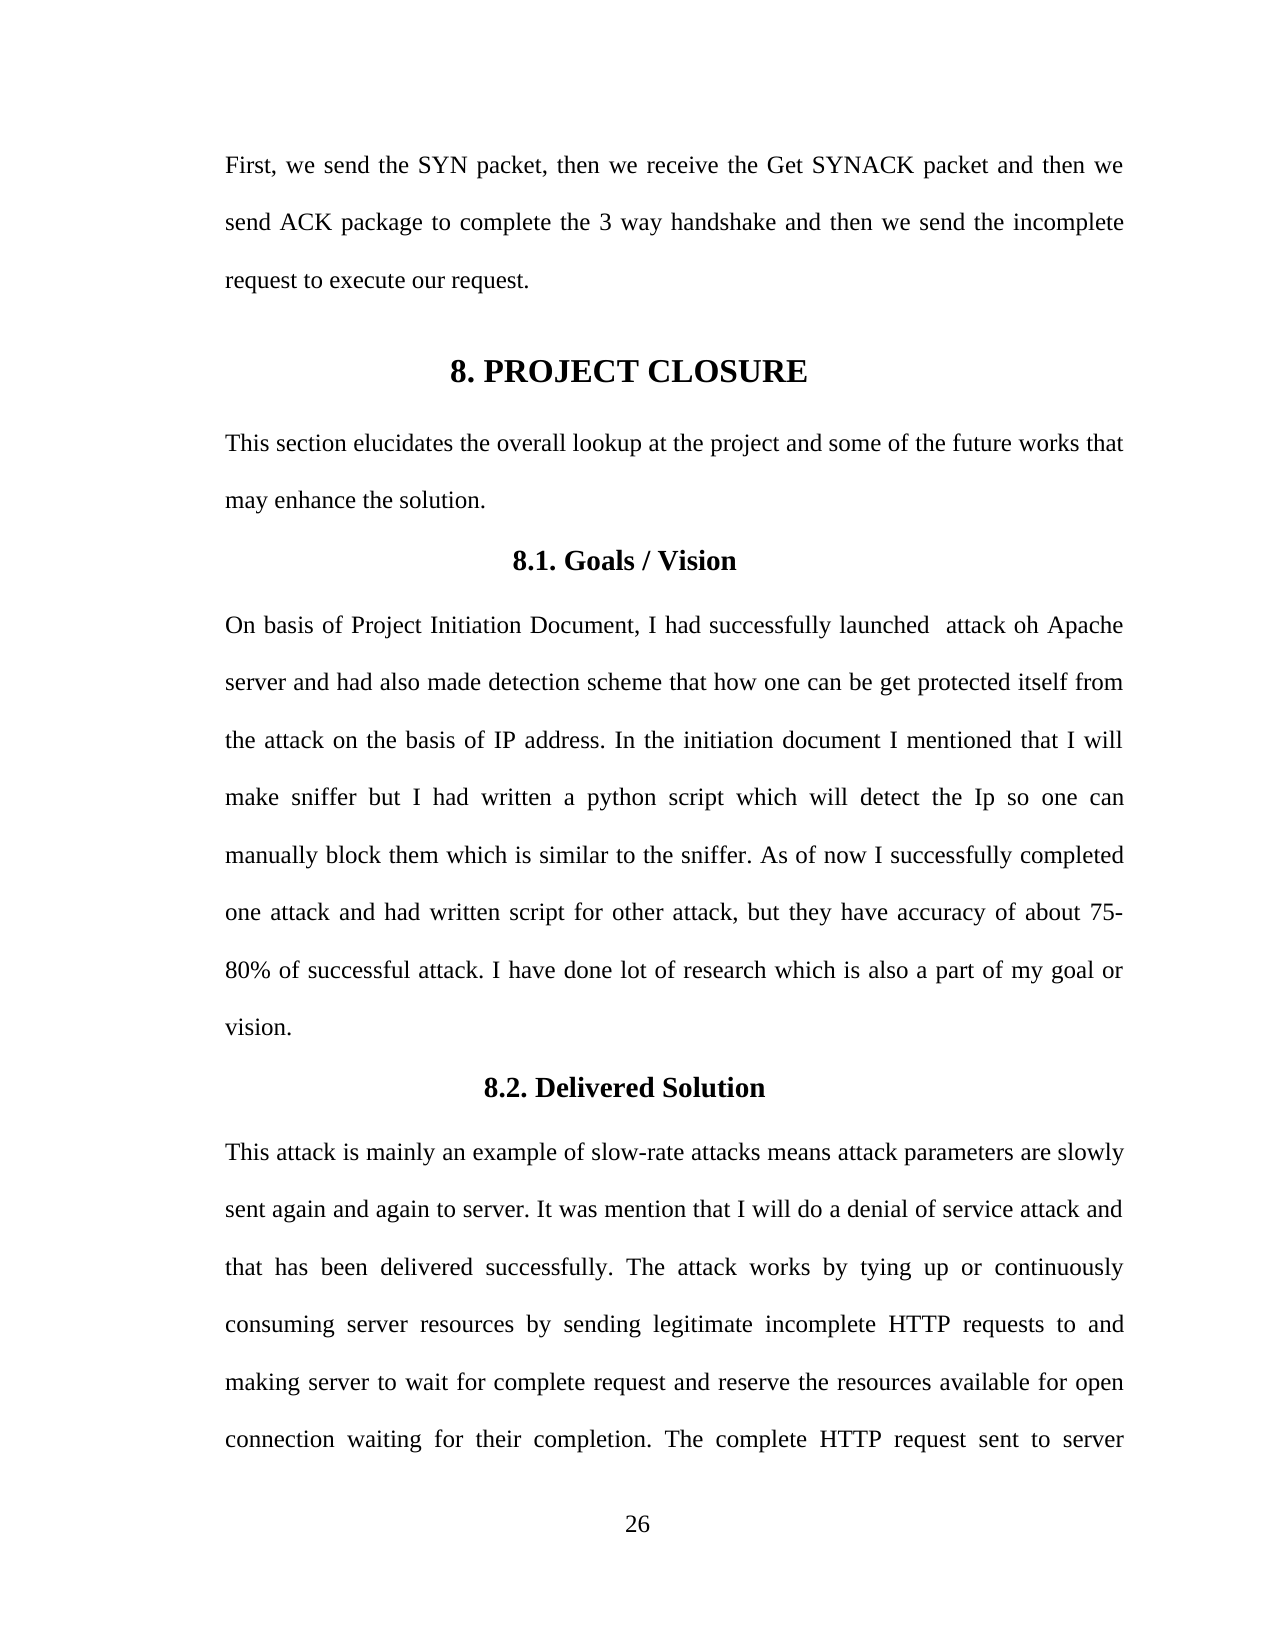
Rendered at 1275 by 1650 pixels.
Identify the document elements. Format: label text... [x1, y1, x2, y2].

text Delivered Solution [150, 1070, 1125, 1103]
text Goals / Vision [150, 543, 1125, 576]
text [225, 1137, 1125, 1453]
text Project Closure [150, 351, 1125, 389]
text First, we send the SYN packet, then we receive the Get SYNACK packet and then we send ACK package to complete the 3 way handshake and then we send the incomplete request to execute our request. [225, 150, 1125, 294]
text This section elucidates the overall lookup at the project and some of the future works that may enhance the solution. [225, 428, 1125, 514]
text On basis of Project Initiation Document, I had successfully launched attack oh Apache server and had also made detection scheme that how one can be get protected itself from the attack on the basis of IP address. In the initiation document I mentioned that I will make sniffer but I had written a python script which will detect the Ip so one can manually block them which is similar to the sniffer. As of now I successfully completed one attack and had written script for other attack, but they have accuracy of about 75-80% of successful attack. I have done lot of research which is also a part of my goal or vision. [225, 610, 1125, 1041]
